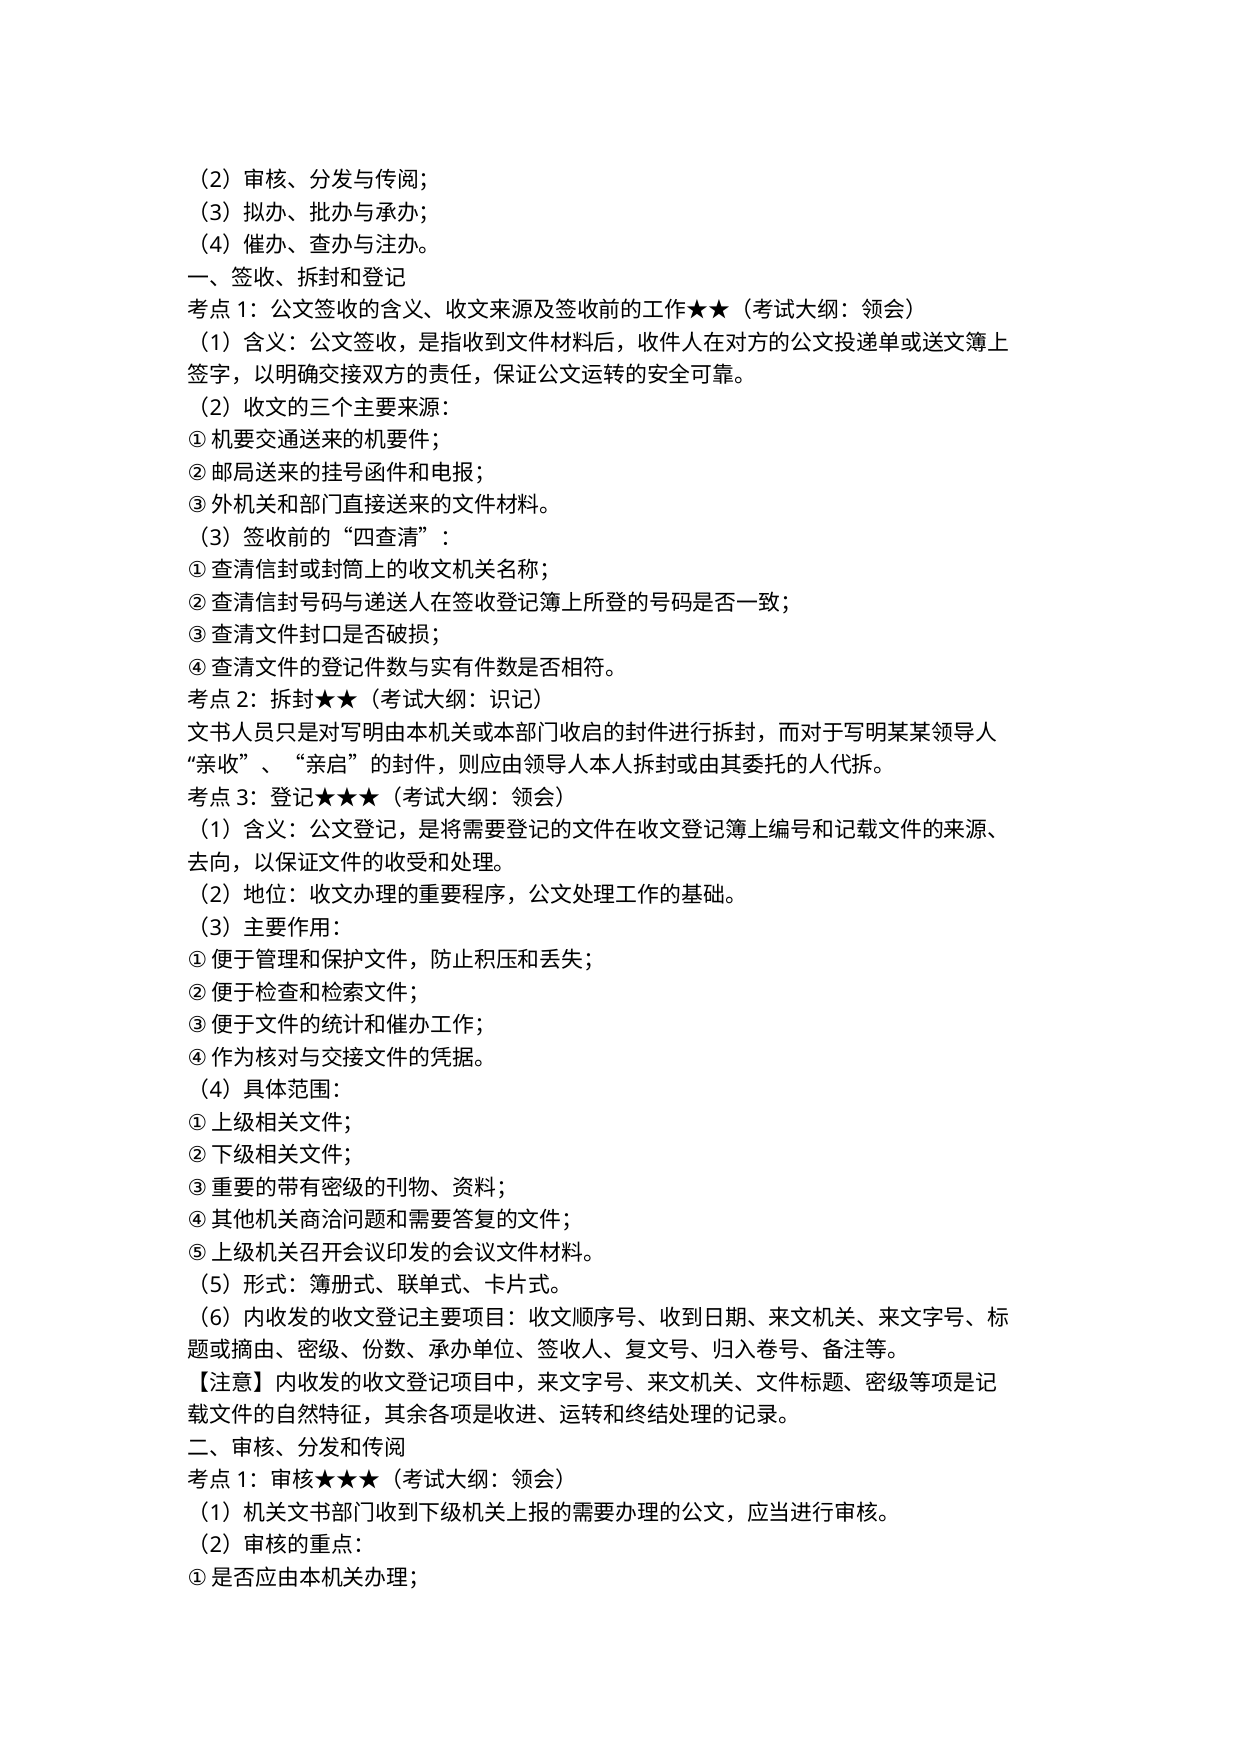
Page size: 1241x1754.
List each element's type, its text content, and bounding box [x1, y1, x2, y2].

text ⑤上级机关召开会议印发的会议文件材料。 [187, 1234, 1053, 1267]
text 考点 3：登记★★★（考试大纲：领会） [187, 779, 1053, 812]
text （2）地位：收文办理的重要程序，公文处理工作的基础。 [187, 877, 1053, 909]
text 考点 1：审核★★★（考试大纲：领会） [187, 1462, 1053, 1494]
text ③便于文件的统计和催办工作； [187, 1007, 1053, 1039]
text （1）含义：公文签收，是指收到文件材料后，收件人在对方的公文投递单或送文簿上 [187, 324, 1053, 357]
text 【注意】内收发的收文登记项目中，来文字号、来文机关、文件标题、密级等项是记 [187, 1364, 1053, 1397]
text ①上级相关文件； [187, 1104, 1053, 1137]
text 考点 2：拆封★★（考试大纲：识记） [187, 682, 1053, 714]
text ①是否应由本机关办理； [187, 1559, 1053, 1592]
text ①机要交通送来的机要件； [187, 422, 1053, 454]
text （2）审核的重点： [187, 1527, 1053, 1559]
text ②查清信封号码与递送人在签收登记簿上所登的号码是否一致； [187, 584, 1053, 617]
text 一、签收、拆封和登记 [187, 259, 1053, 292]
text （6）内收发的收文登记主要项目：收文顺序号、收到日期、来文机关、来文字号、标 [187, 1299, 1053, 1332]
text （3）拟办、批办与承办； [187, 194, 1053, 227]
text （3）签收前的“四查清”： [187, 519, 1053, 552]
text ②下级相关文件； [187, 1137, 1053, 1169]
text “亲收”、“亲启”的封件，则应由领导人本人拆封或由其委托的人代拆。 [187, 747, 1053, 779]
text （3）主要作用： [187, 909, 1053, 942]
text （4）催办、查办与注办。 [187, 227, 1053, 259]
text 题或摘由、密级、份数、承办单位、签收人、复文号、归入卷号、备注等。 [187, 1332, 1053, 1364]
text ③查清文件封口是否破损； [187, 617, 1053, 649]
text ③重要的带有密级的刊物、资料； [187, 1169, 1053, 1202]
text （4）具体范围： [187, 1072, 1053, 1104]
text （1）机关文书部门收到下级机关上报的需要办理的公文，应当进行审核。 [187, 1494, 1053, 1527]
text 文书人员只是对写明由本机关或本部门收启的封件进行拆封，而对于写明某某领导人 [187, 714, 1053, 747]
text ④其他机关商洽问题和需要答复的文件； [187, 1202, 1053, 1234]
text ④作为核对与交接文件的凭据。 [187, 1039, 1053, 1072]
text ②邮局送来的挂号函件和电报； [187, 454, 1053, 487]
text （2）审核、分发与传阅； [187, 162, 1053, 194]
text ④查清文件的登记件数与实有件数是否相符。 [187, 649, 1053, 682]
text （2）收文的三个主要来源： [187, 389, 1053, 422]
text ③外机关和部门直接送来的文件材料。 [187, 487, 1053, 519]
text 考点 1：公文签收的含义、收文来源及签收前的工作★★（考试大纲：领会） [187, 292, 1053, 324]
text ①查清信封或封筒上的收文机关名称； [187, 552, 1053, 584]
text （5）形式：簿册式、联单式、卡片式。 [187, 1267, 1053, 1299]
text （1）含义：公文登记，是将需要登记的文件在收文登记簿上编号和记载文件的来源、 [187, 812, 1053, 844]
text 去向，以保证文件的收受和处理。 [187, 844, 1053, 877]
text 载文件的自然特征，其余各项是收进、运转和终结处理的记录。 [187, 1397, 1053, 1429]
text ②便于检查和检索文件； [187, 974, 1053, 1007]
text 二、审核、分发和传阅 [187, 1429, 1053, 1462]
text ①便于管理和保护文件，防止积压和丢失； [187, 942, 1053, 974]
text 签字，以明确交接双方的责任，保证公文运转的安全可靠。 [187, 357, 1053, 389]
